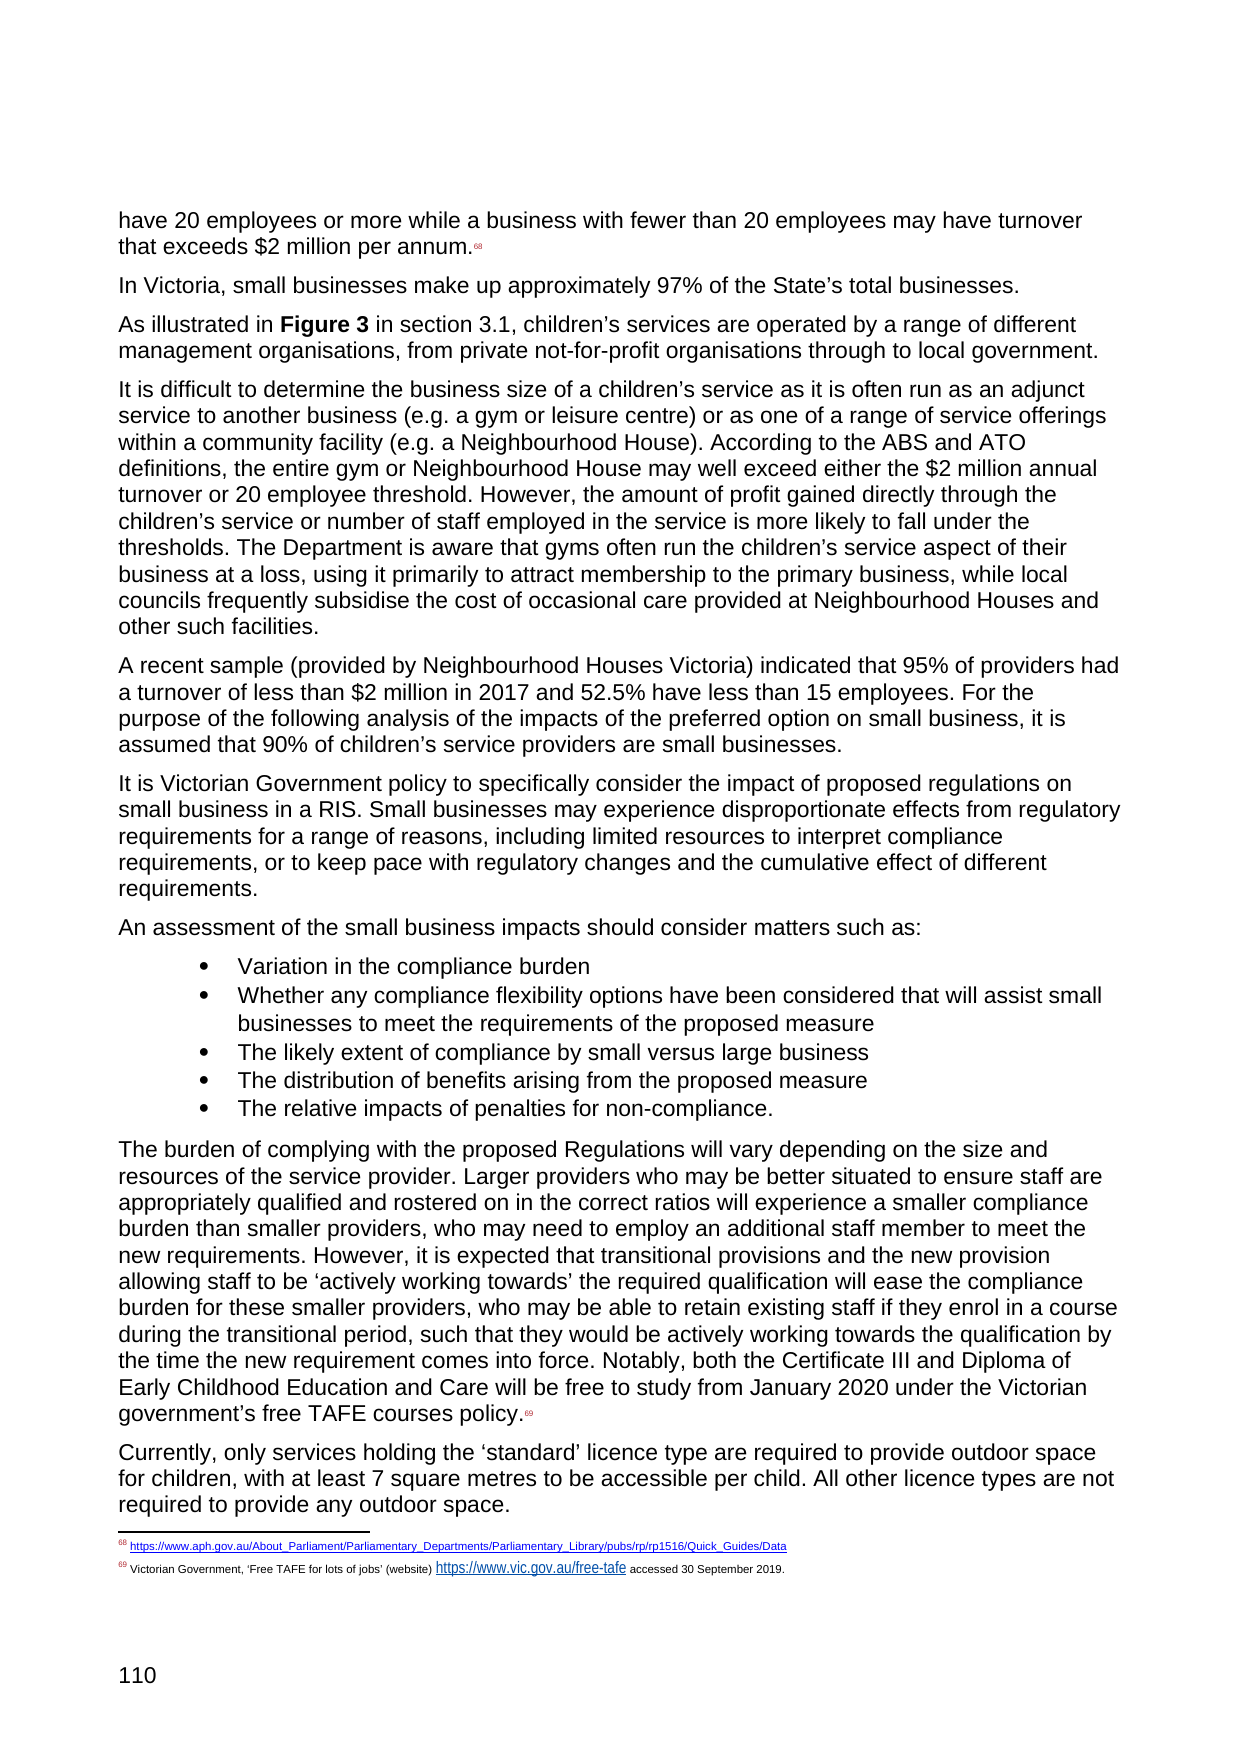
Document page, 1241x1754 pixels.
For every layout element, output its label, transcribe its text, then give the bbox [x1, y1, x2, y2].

list Whether any compliance flexibility options have been considered that will assist small businesses to meet the requirements of the proposed measure [200, 982, 1122, 1036]
text An assessment of the small business impacts should consider matters such as: [118, 914, 1122, 941]
text The burden of complying with the proposed Regulations will vary depending on the size and resources of the service provider. Larger providers who may be better situated to ensure staff are appropriately qualified and rostered on in the correct ratios will experience a smaller compliance burden than smaller providers, who may need to employ an additional staff member to meet the new requirements. However, it is expected that transitional provisions and the new provision allowing staff to be ‘actively working towards’ the required qualification will ease the compliance burden for these smaller providers, who may be able to retain existing staff if they enrol in a course during the transitional period, such that they would be actively working towards the qualification by the time the new requirement comes into force. Notably, both the Certificate III and Diploma of Early Childhood Education and Care will be free to study from January 2020 under the Victorian government’s free TAFE courses policy. [118, 1136, 1122, 1426]
text As illustrated in Figure 3 in section 3.1, children’s services are operated by a range of different management organisations, from private not-for-profit organisations through to local government. [118, 311, 1122, 363]
list The likely extent of compliance by small versus large business [200, 1038, 1122, 1065]
list The distribution of benefits arising from the proposed measure [200, 1067, 1122, 1093]
text It is difficult to determine the business size of a children’s service as it is often run as an adjunct service to another business (e.g. a gym or leisure centre) or as one of a range of service offerings within a community facility (e.g. a Neighbourhood House). According to the ABS and ATO definitions, the entire gym or Neighbourhood House may well exceed either the $2 million annual turnover or 20 employee threshold. However, the amount of profit gained directly through the children’s service or number of staff employed in the service is more likely to fall under the thresholds. The Department is aware that gyms often run the children’s service aspect of their business at a loss, using it primarily to attract membership to the primary business, while local councils frequently subsidise the cost of occasional care provided at Neighbourhood Houses and other such facilities. [118, 376, 1122, 639]
text A recent sample (provided by Neighbourhood Houses Victoria) indicated that 95% of providers had a turnover of less than $2 million in 2017 and 52.5% have less than 15 employees. For the purpose of the following analysis of the impacts of the preferred option on small business, it is assumed that 90% of children’s service providers are small businesses. [118, 652, 1122, 757]
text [118, 207, 1122, 259]
text It is Victorian Government policy to specifically consider the impact of proposed regulations on small business in a RIS. Small businesses may experience disproportionate effects from regulatory requirements for a range of reasons, including limited resources to interpret compliance requirements, or to keep pace with regulatory changes and the cumulative effect of different requirements. [118, 770, 1122, 902]
list The relative impacts of penalties for non-compliance. [200, 1095, 1122, 1122]
text Currently, only services holding the ‘standard’ licence type are required to provide outdoor space for children, with at least 7 square metres to be accessible per child. All other licence types are not required to provide any outdoor space. [118, 1439, 1122, 1518]
list Variation in the compliance burden [200, 953, 1122, 979]
text In Victoria, small businesses make up approximately 97% of the State’s total businesses. [118, 272, 1122, 298]
